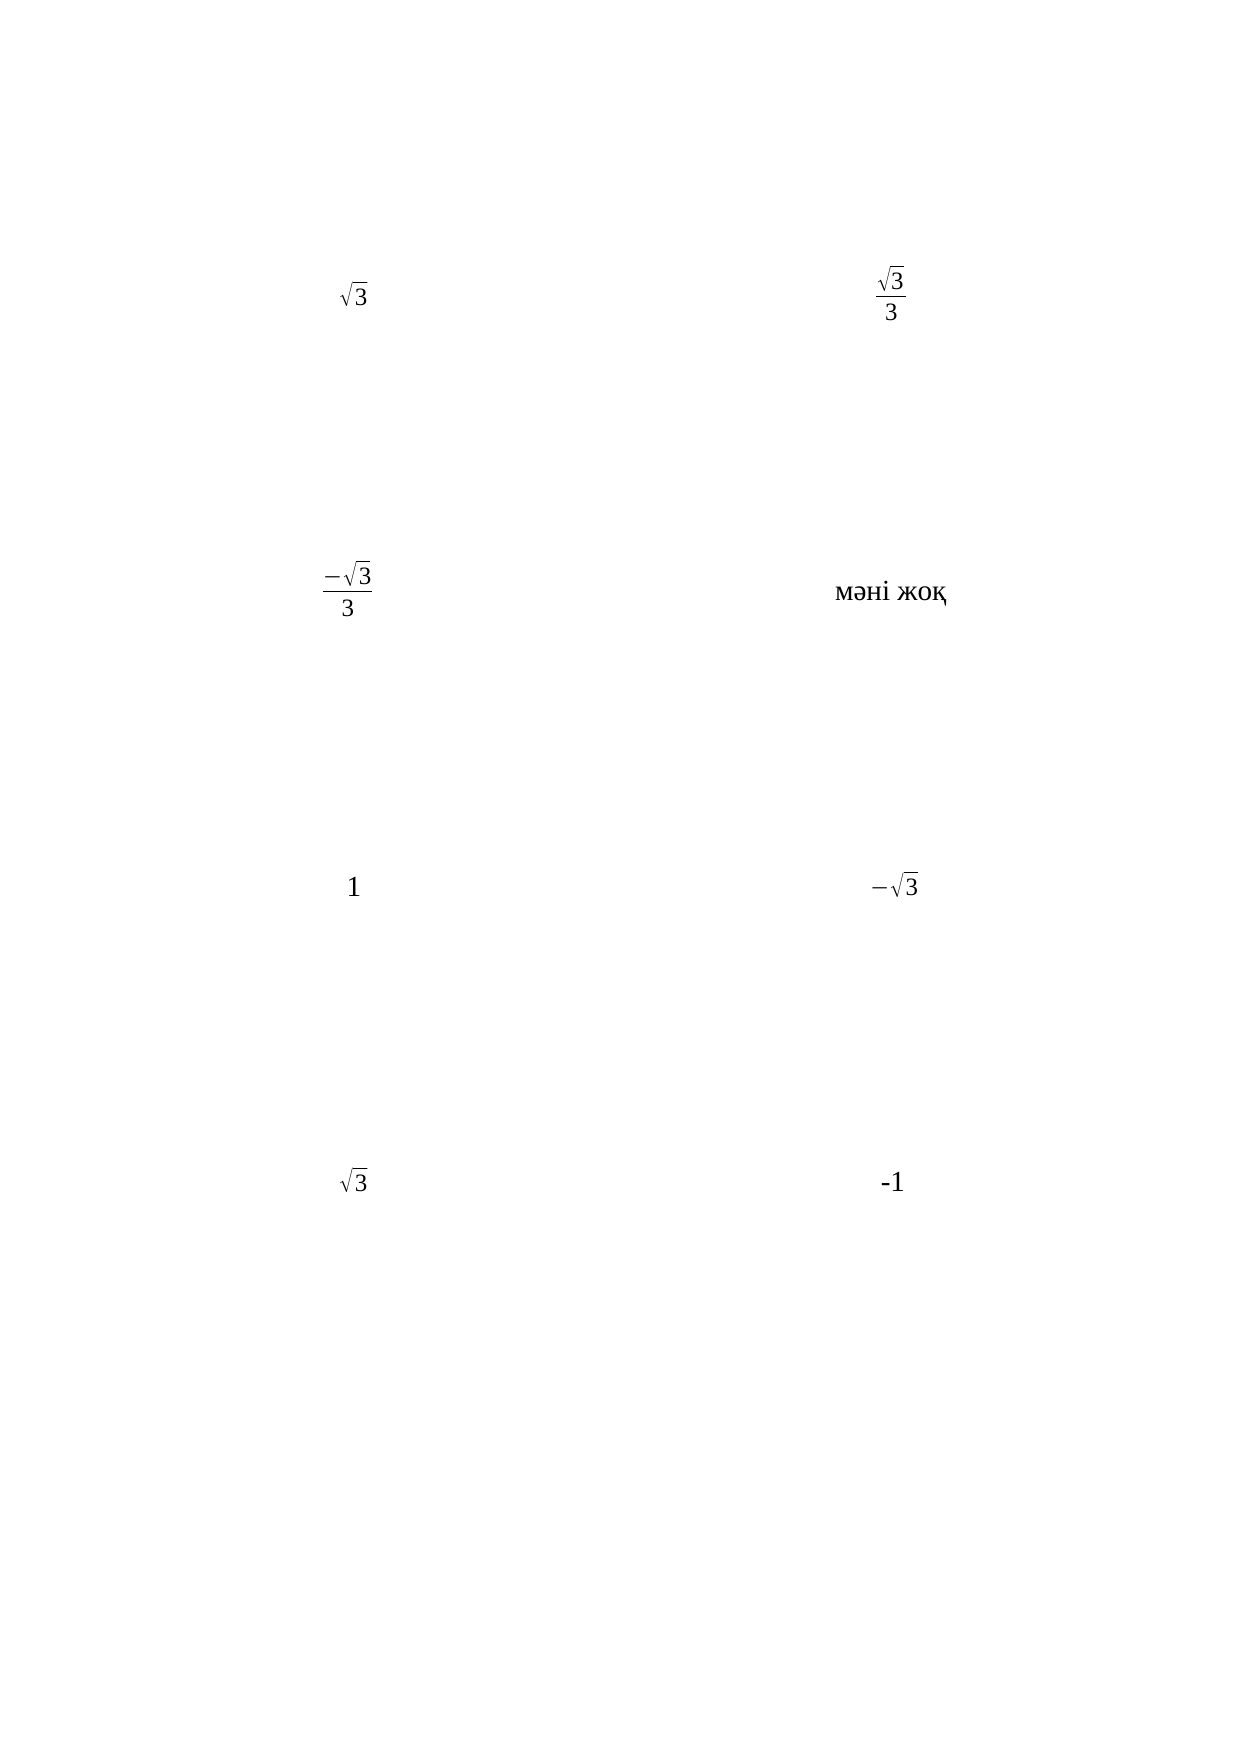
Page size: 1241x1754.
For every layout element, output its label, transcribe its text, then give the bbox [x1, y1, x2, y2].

table_cell [89, 150, 620, 445]
table_cell 1 [89, 741, 620, 1036]
table_cell [89, 445, 620, 741]
table_cell [89, 1036, 620, 1331]
table_cell мәні жоқ [620, 445, 1152, 741]
table_cell [620, 741, 1152, 1036]
table_cell [620, 150, 1152, 445]
table_cell -1 [620, 1036, 1152, 1331]
